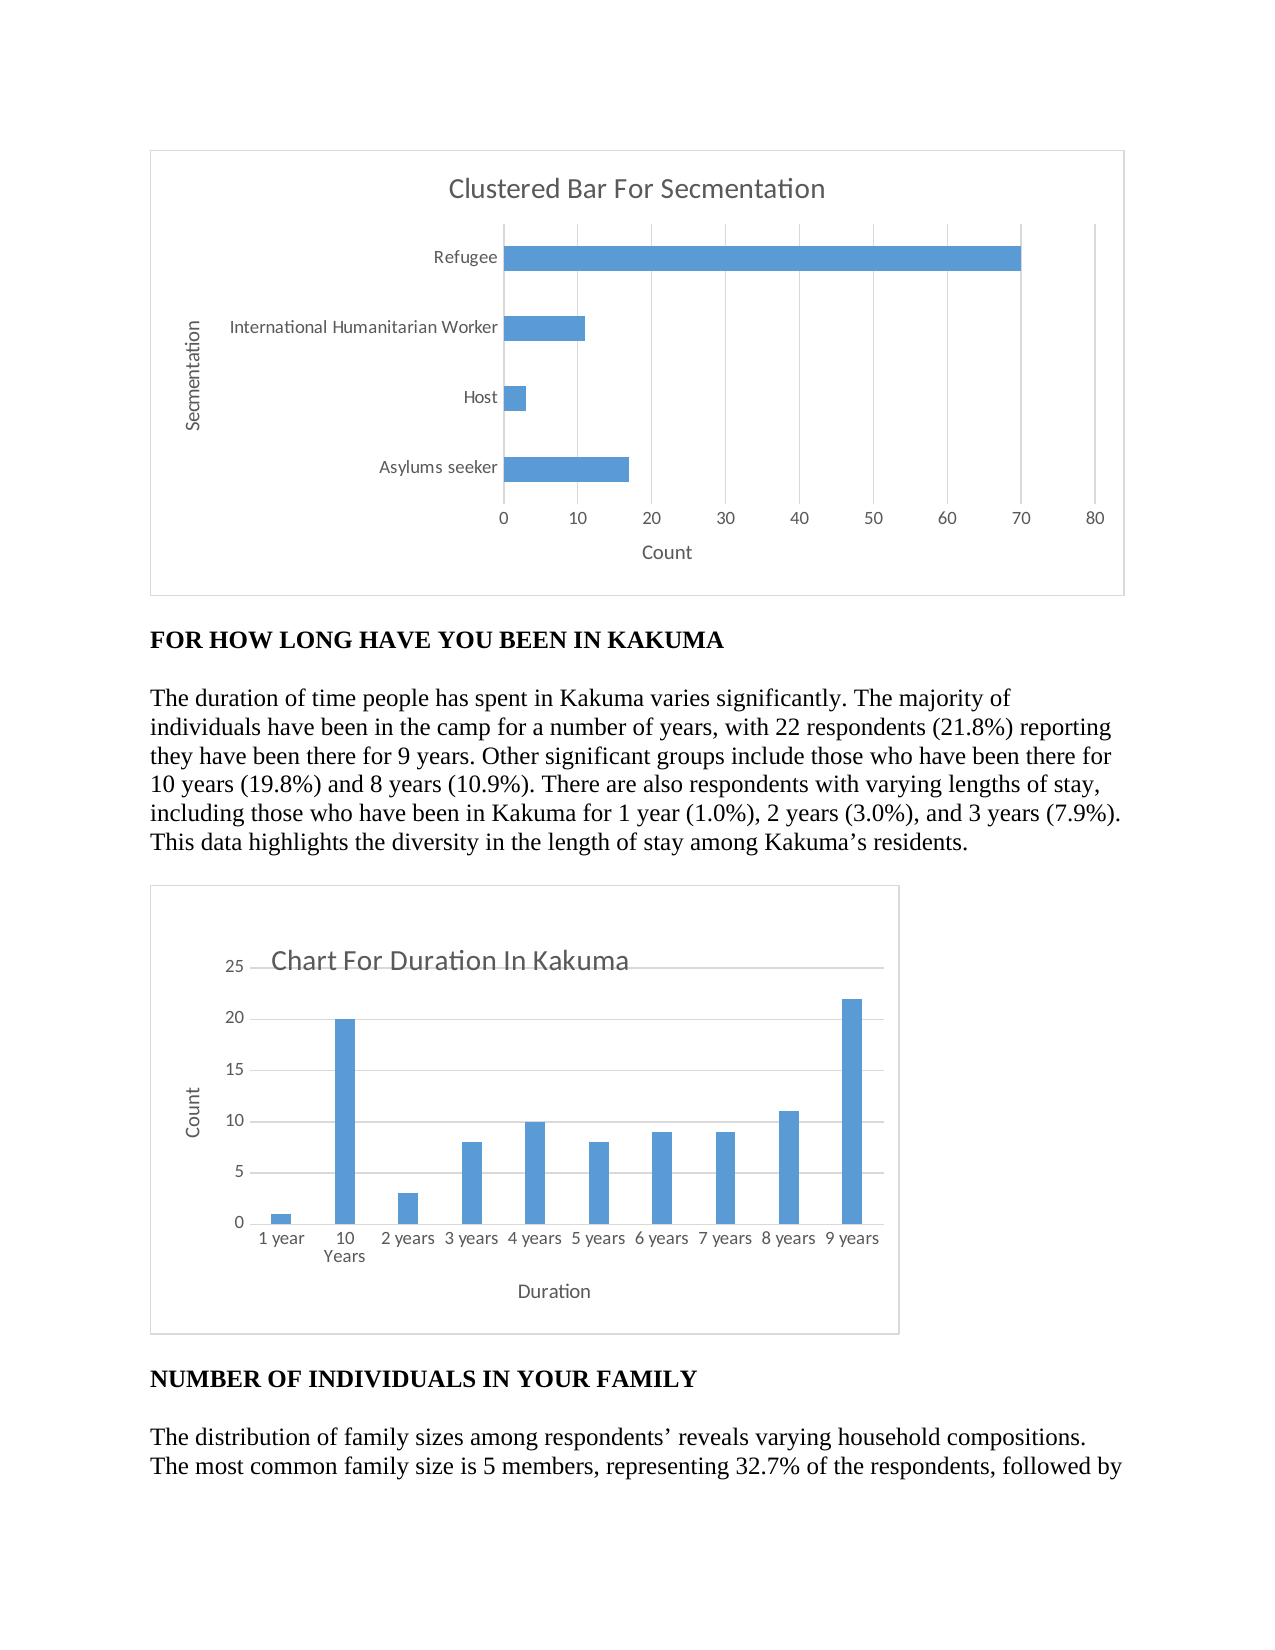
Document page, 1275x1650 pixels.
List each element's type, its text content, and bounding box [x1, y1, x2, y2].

text NUMBER OF INDIVIDUALS IN YOUR FAMILY [150, 1364, 1125, 1393]
text FOR HOW LONG HAVE YOU BEEN IN KAKUMA [150, 625, 1125, 654]
text The duration of time people has spent in Kakuma varies significantly. The majority of individuals have been in the camp for a number of years, with 22 respondents (21.8%) reporting they have been there for 9 years. Other significant groups include those who have been there for 10 years (19.8%) and 8 years (10.9%). There are also respondents with varying lengths of stay, including those who have been in Kakuma for 1 year (1.0%), 2 years (3.0%), and 3 years (7.9%). This data highlights the diversity in the length of stay among Kakuma’s residents. [150, 683, 1125, 856]
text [150, 1422, 1125, 1479]
